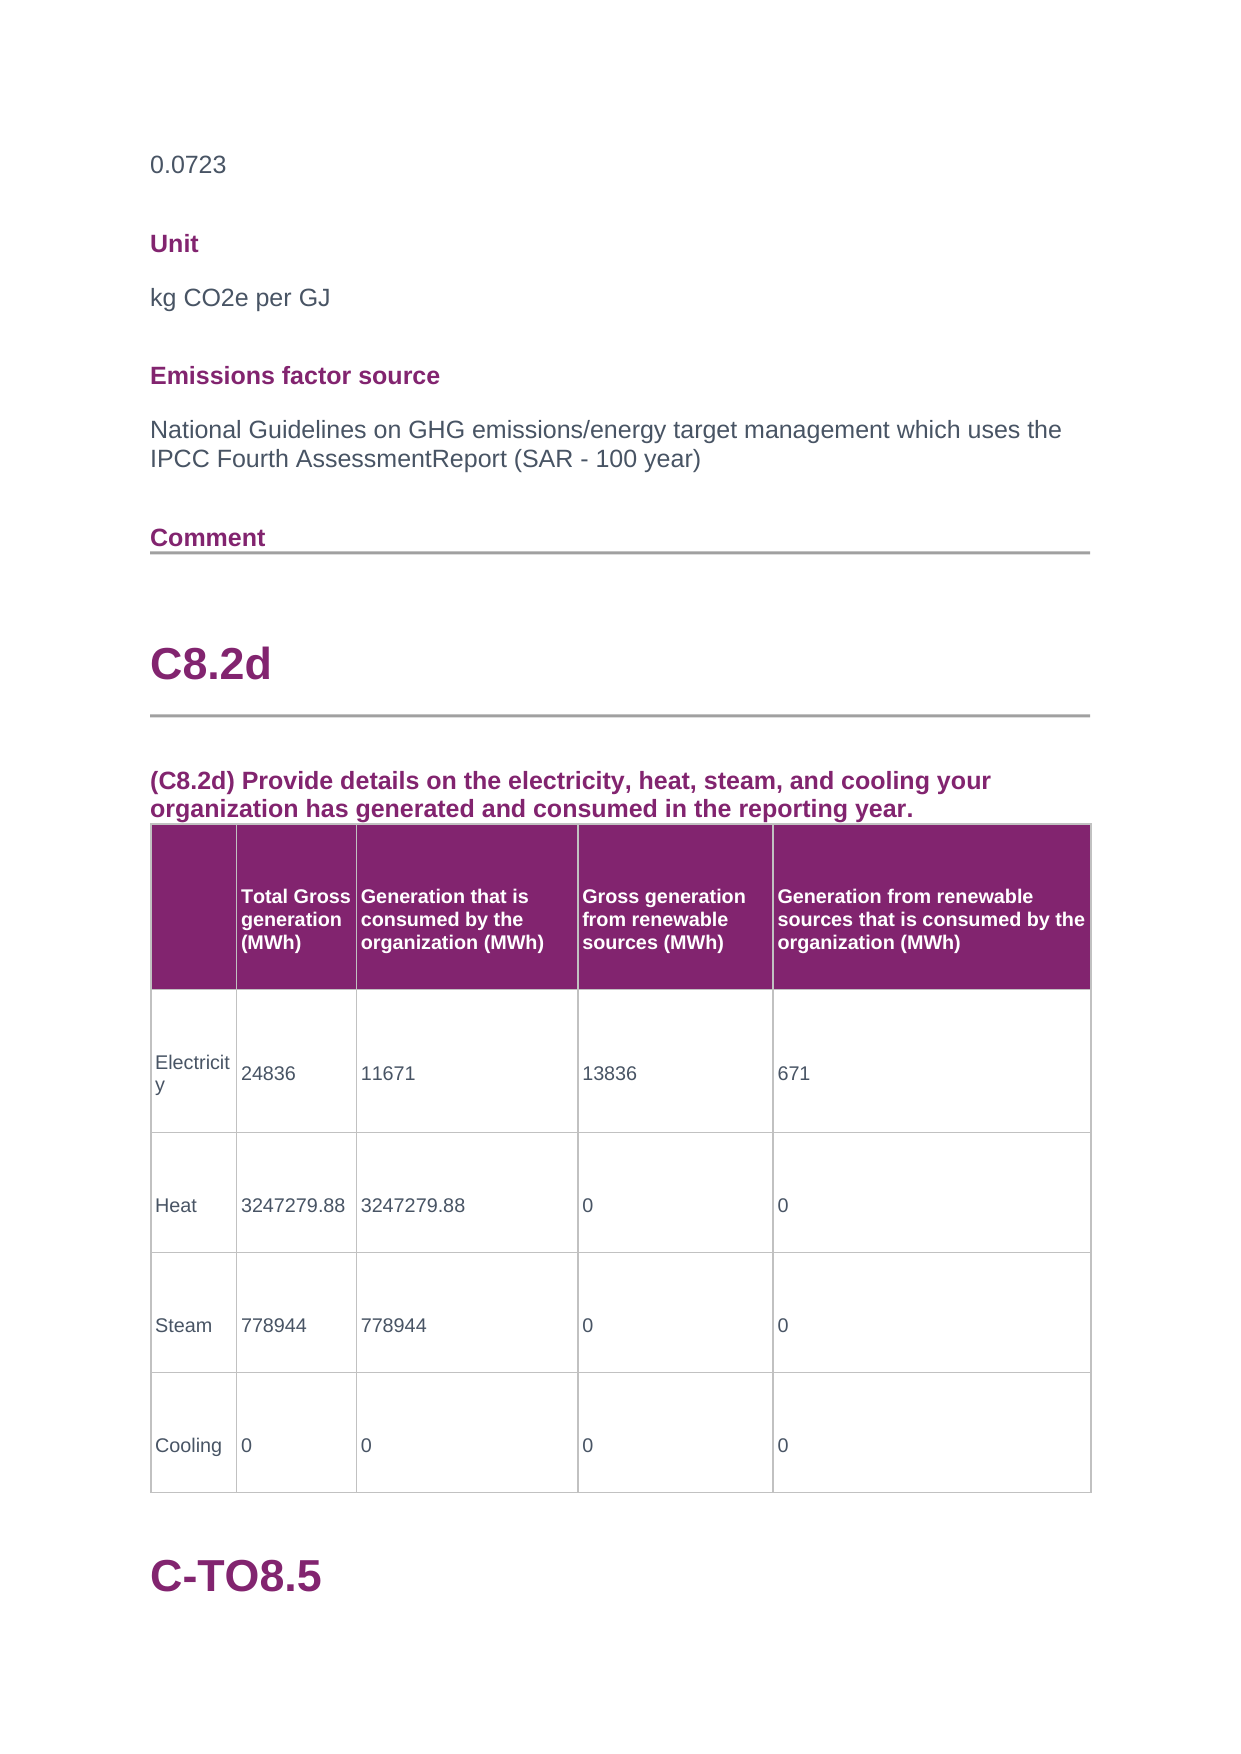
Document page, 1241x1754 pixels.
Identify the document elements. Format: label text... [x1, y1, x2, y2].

text 0.0723 [150, 150, 1090, 179]
table_cell 11671 [357, 990, 577, 1131]
table_header Gross generation from renewable sources (MWh) [579, 825, 772, 989]
subtitle Unit [150, 229, 1090, 257]
table_cell 778944 [357, 1253, 577, 1372]
subtitle C-TO8.5 [150, 1493, 1090, 1601]
table_cell Electricity [152, 990, 236, 1131]
subtitle C8.2d [150, 581, 1090, 689]
table_cell 24836 [237, 990, 356, 1131]
table_header Generation that is consumed by the organization (MWh) [357, 825, 577, 989]
table_header Generation from renewable sources that is consumed by the organization (MWh) [774, 825, 1090, 989]
table_cell 13836 [579, 990, 772, 1131]
text kg CO2e per GJ [150, 282, 1090, 311]
table_cell 0 [774, 1253, 1090, 1372]
table_cell 0 [774, 1373, 1090, 1492]
subtitle (C8.2d) Provide details on the electricity, heat, steam, and cooling your organization has generated and consumed in the reporting year. [150, 766, 1090, 823]
table_cell 778944 [237, 1253, 356, 1372]
table_header Total Gross generation (MWh) [237, 825, 356, 989]
table_cell Cooling [152, 1373, 236, 1492]
table_cell 0 [357, 1373, 577, 1492]
table_cell 0 [237, 1373, 356, 1492]
table_cell 3247279.88 [357, 1133, 577, 1252]
table_cell 3247279.88 [237, 1133, 356, 1252]
subtitle Emissions factor source [150, 361, 1090, 390]
table_cell Heat [152, 1133, 236, 1252]
table_cell 0 [774, 1133, 1090, 1252]
text National Guidelines on GHG emissions/energy target management which uses the IPCC Fourth AssessmentReport (SAR - 100 year) [150, 415, 1090, 472]
table_header [152, 825, 236, 989]
subtitle Comment [150, 522, 1090, 551]
table_cell 0 [579, 1373, 772, 1492]
table_cell 0 [579, 1253, 772, 1372]
table_cell 0 [579, 1133, 772, 1252]
table_cell 671 [774, 990, 1090, 1131]
table_cell Steam [152, 1253, 236, 1372]
